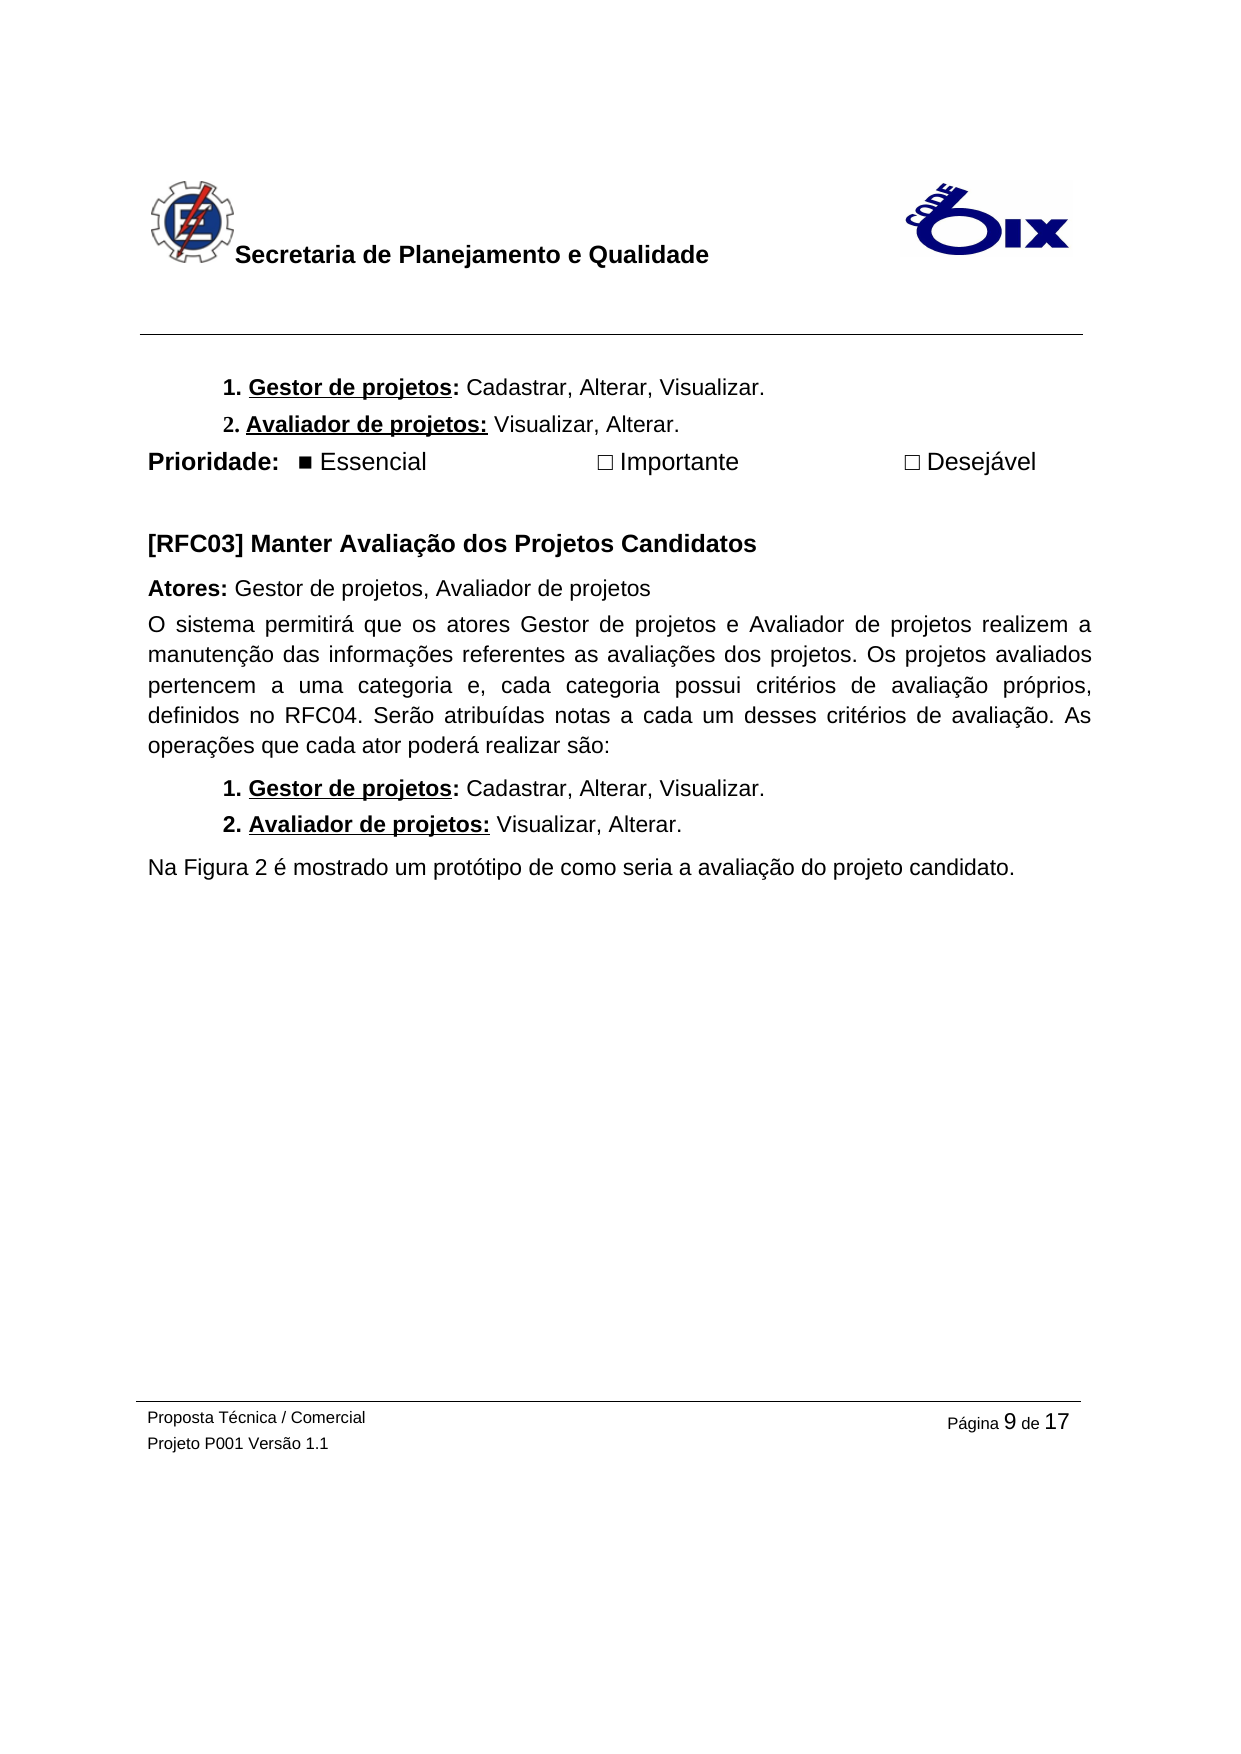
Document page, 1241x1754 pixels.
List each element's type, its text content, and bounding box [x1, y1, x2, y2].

picture [150, 180, 235, 264]
text [RFC03] Manter Avaliação dos Projetos Candidatos [148, 529, 1092, 558]
text Prioridade: ■ Essencial □ Importante □ Desejável [148, 447, 1092, 476]
text 1. Gestor de projetos: Cadastrar, Alterar, Visualizar. [148, 775, 1092, 801]
text 2. Avaliador de projetos: Visualizar, Alterar. [148, 411, 1092, 437]
text 1. Gestor de projetos: Cadastrar, Alterar, Visualizar. [148, 374, 1092, 400]
text Na Figura 2 é mostrado um protótipo de como seria a avaliação do projeto candidato. [148, 854, 1092, 880]
text O sistema permitirá que os atores Gestor de projetos e Avaliador de projetos realizem a manutenção das informações referentes as avaliações dos projetos. Os projetos avaliados pertencem a uma categoria e, cada categoria possui critérios de avaliação próprios, definidos no RFC04. Serão atribuídas notas a cada um desses critérios de avaliação. As operações que cada ator poderá realizar são: [148, 611, 1092, 758]
picture [900, 180, 1073, 257]
text 2. Avaliador de projetos: Visualizar, Alterar. [148, 811, 1092, 837]
text Atores: Gestor de projetos, Avaliador de projetos [148, 575, 1092, 601]
